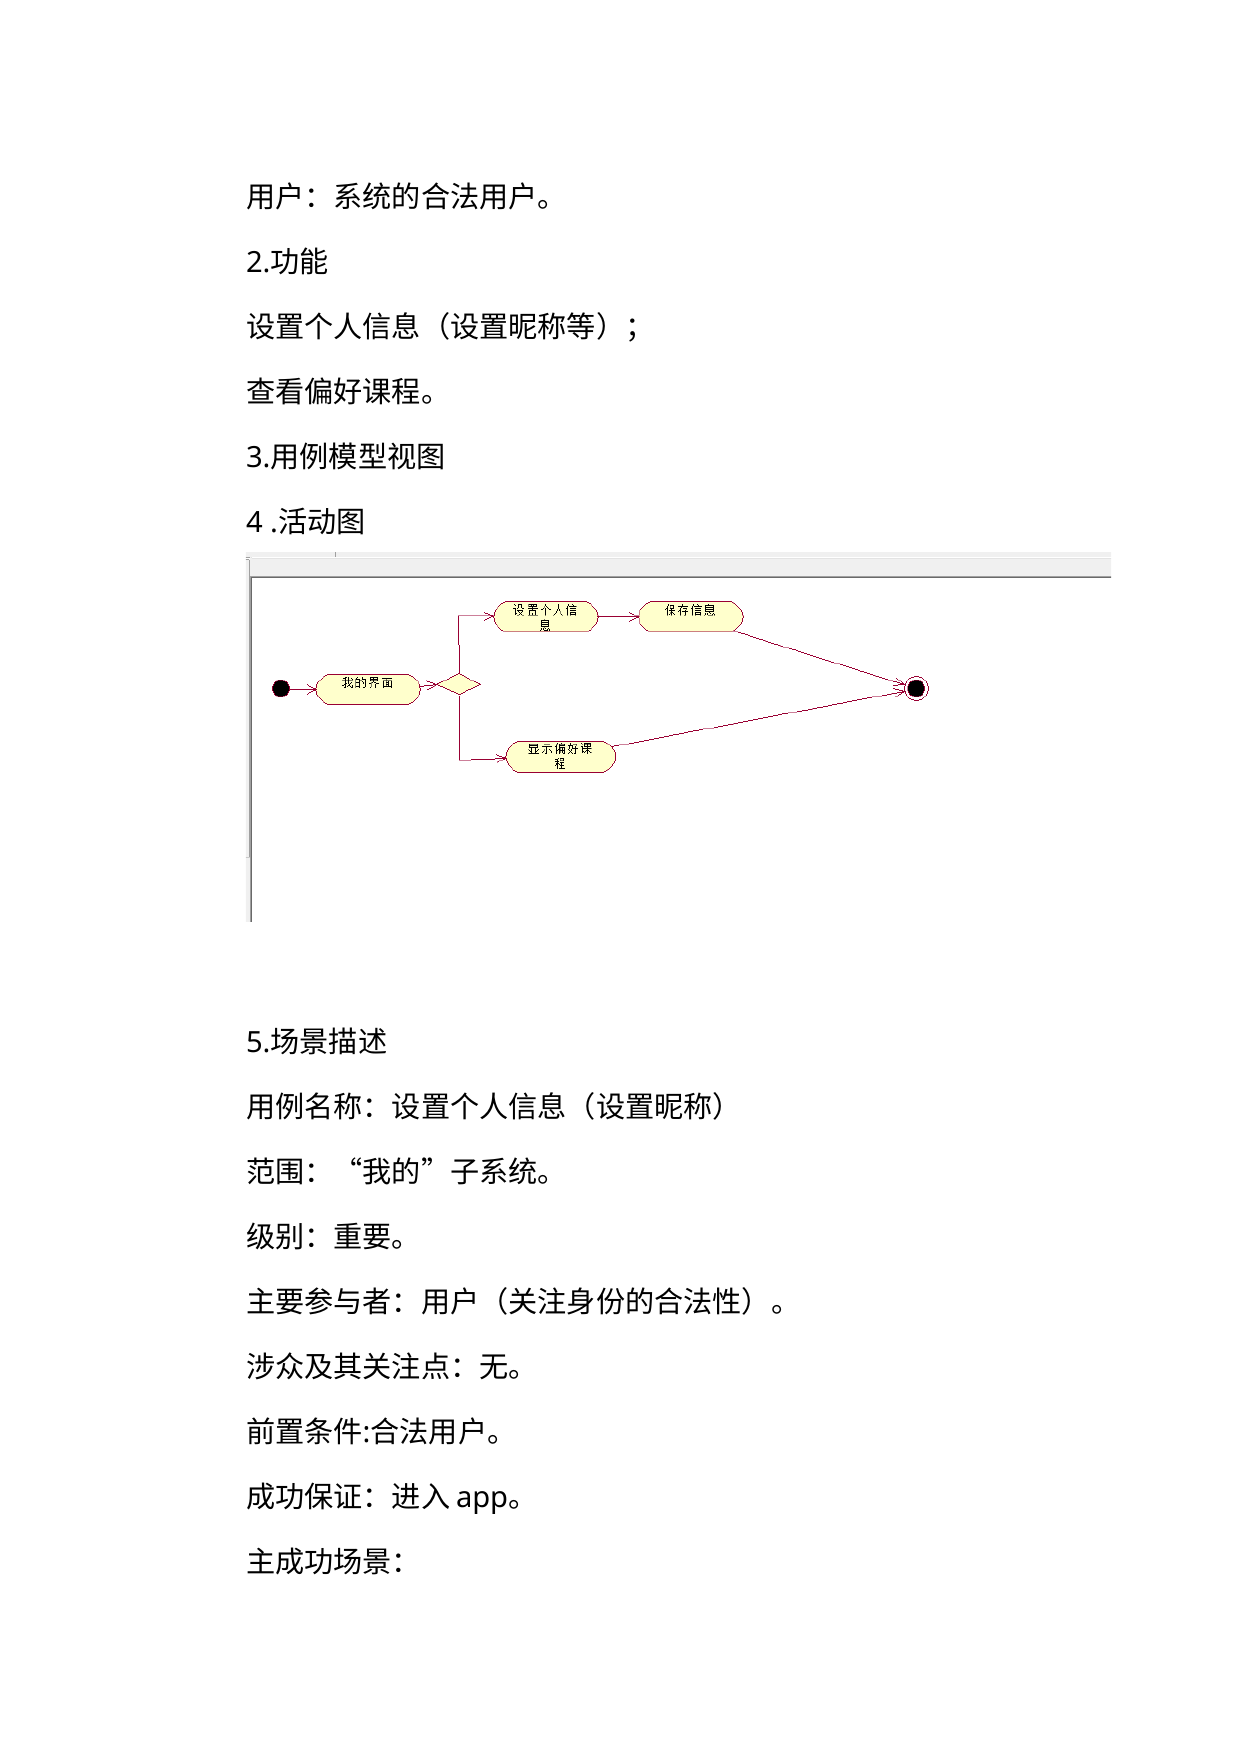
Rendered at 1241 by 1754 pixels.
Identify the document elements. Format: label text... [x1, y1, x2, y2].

text 主成功场景： [187, 1527, 1053, 1592]
text 范围：“我的”子系统。 [187, 1137, 1053, 1202]
text 5.场景描述 [187, 1007, 1053, 1072]
text 设置个人信息（设置昵称等）； [187, 292, 1053, 357]
text 前置条件:合法用户。 [187, 1397, 1053, 1462]
text 涉众及其关注点：无。 [187, 1332, 1053, 1397]
text 查看偏好课程。 [187, 357, 1053, 422]
text 用例名称：设置个人信息（设置昵称） [187, 1072, 1053, 1137]
text 主要参与者：用户（关注身份的合法性）。 [187, 1267, 1053, 1332]
text 级别：重要。 [187, 1202, 1053, 1267]
text 4 .活动图 [187, 487, 1053, 552]
picture [245, 552, 1112, 922]
text 3.用例模型视图 [187, 422, 1053, 487]
text 用户：系统的合法用户。 [187, 162, 1053, 227]
text 成功保证：进入app。 [187, 1462, 1053, 1527]
text 2.功能 [187, 227, 1053, 292]
